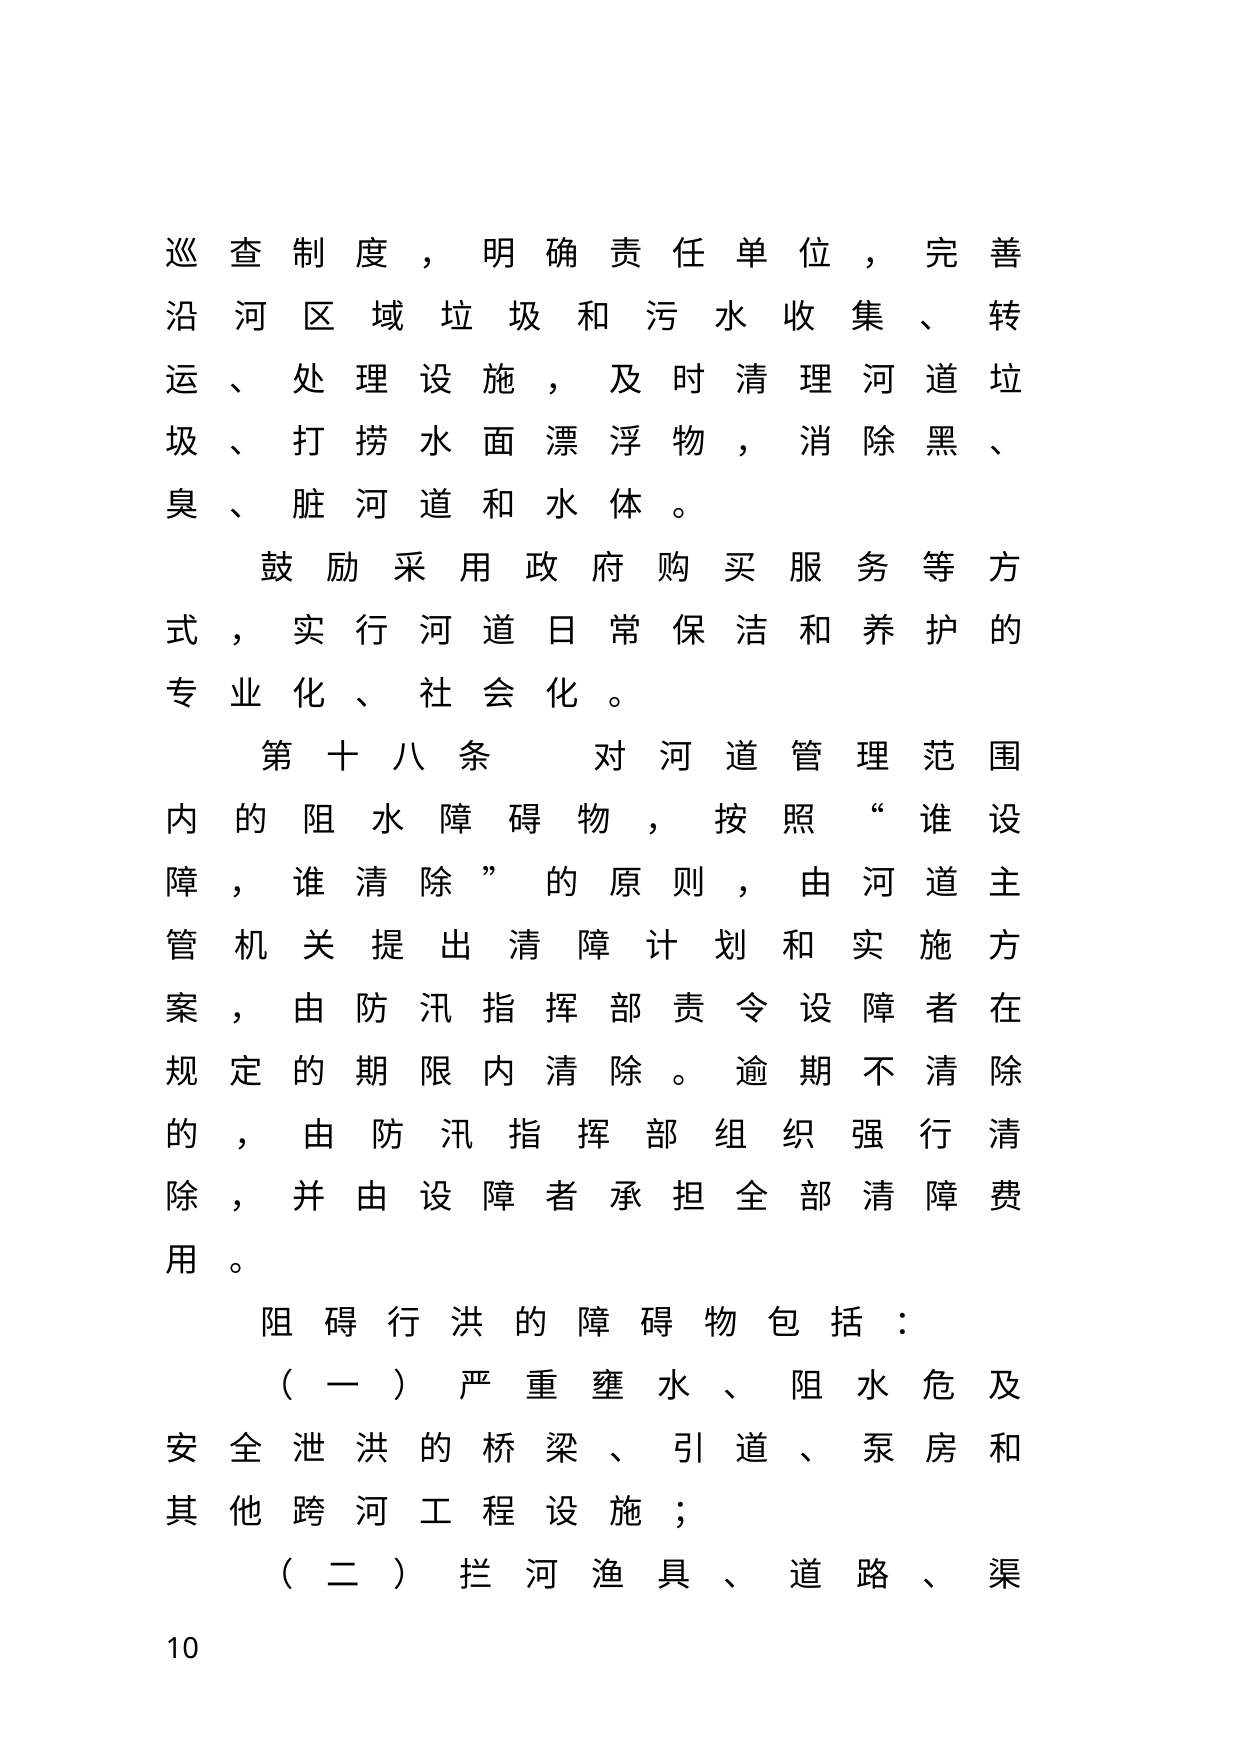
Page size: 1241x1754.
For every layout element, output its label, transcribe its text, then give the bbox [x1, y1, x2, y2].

text 阻碍行洪的障碍物包括： [166, 1289, 1052, 1352]
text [166, 219, 1052, 534]
text 第十八条 对河道管理范围内的阻水障碍物，按照“谁设障，谁清除”的原则，由河道主管机关提出清障计划和实施方案，由防汛指挥部责令设障者在规定的期限内清除。逾期不清除的，由防汛指挥部组织强行清除，并由设障者承担全部清障费用。 [166, 722, 1052, 1289]
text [166, 1540, 1052, 1603]
text 鼓励采用政府购买服务等方式，实行河道日常保洁和养护的专业化、社会化。 [166, 534, 1052, 722]
text （一）严重壅水、阻水危及安全泄洪的桥梁、引道、泵房和其他跨河工程设施； [166, 1352, 1052, 1540]
